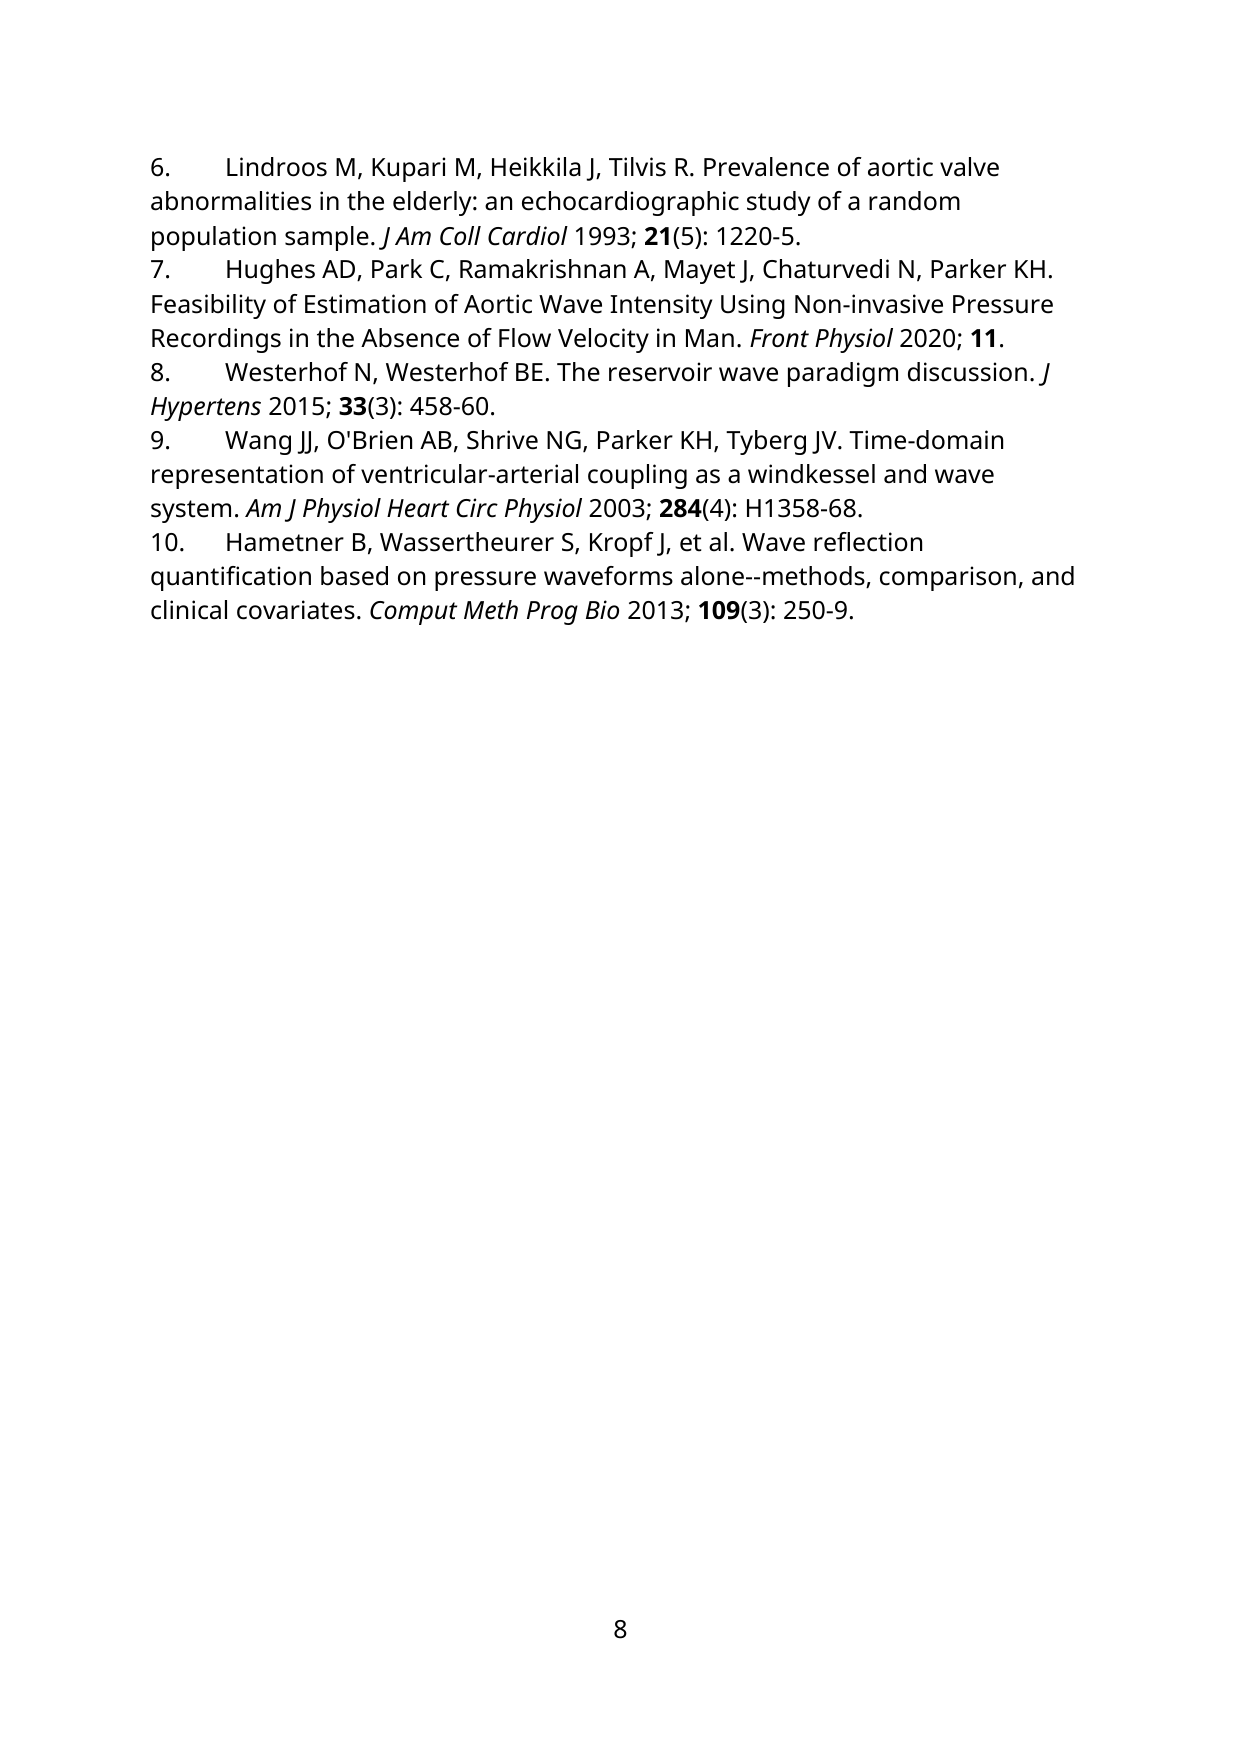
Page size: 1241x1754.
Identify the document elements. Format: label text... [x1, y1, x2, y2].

text 9. Wang JJ, O'Brien AB, Shrive NG, Parker KH, Tyberg JV. Time-domain representation of ventricular-arterial coupling as a windkessel and wave system. Am J Physiol Heart Circ Physiol 2003; 284(4): H1358-68. [150, 422, 1090, 525]
text 6. Lindroos M, Kupari M, Heikkila J, Tilvis R. Prevalence of aortic valve abnormalities in the elderly: an echocardiographic study of a random population sample. J Am Coll Cardiol 1993; 21(5): 1220-5. [150, 150, 1090, 252]
text 8. Westerhof N, Westerhof BE. The reservoir wave paradigm discussion. J Hypertens 2015; 33(3): 458-60. [150, 354, 1090, 422]
text 7. Hughes AD, Park C, Ramakrishnan A, Mayet J, Chaturvedi N, Parker KH. Feasibility of Estimation of Aortic Wave Intensity Using Non-invasive Pressure Recordings in the Absence of Flow Velocity in Man. Front Physiol 2020; 11. [150, 252, 1090, 354]
text 10. Hametner B, Wassertheurer S, Kropf J, et al. Wave reflection quantification based on pressure waveforms alone--methods, comparison, and clinical covariates. Comput Meth Prog Bio 2013; 109(3): 250-9. [150, 525, 1090, 627]
